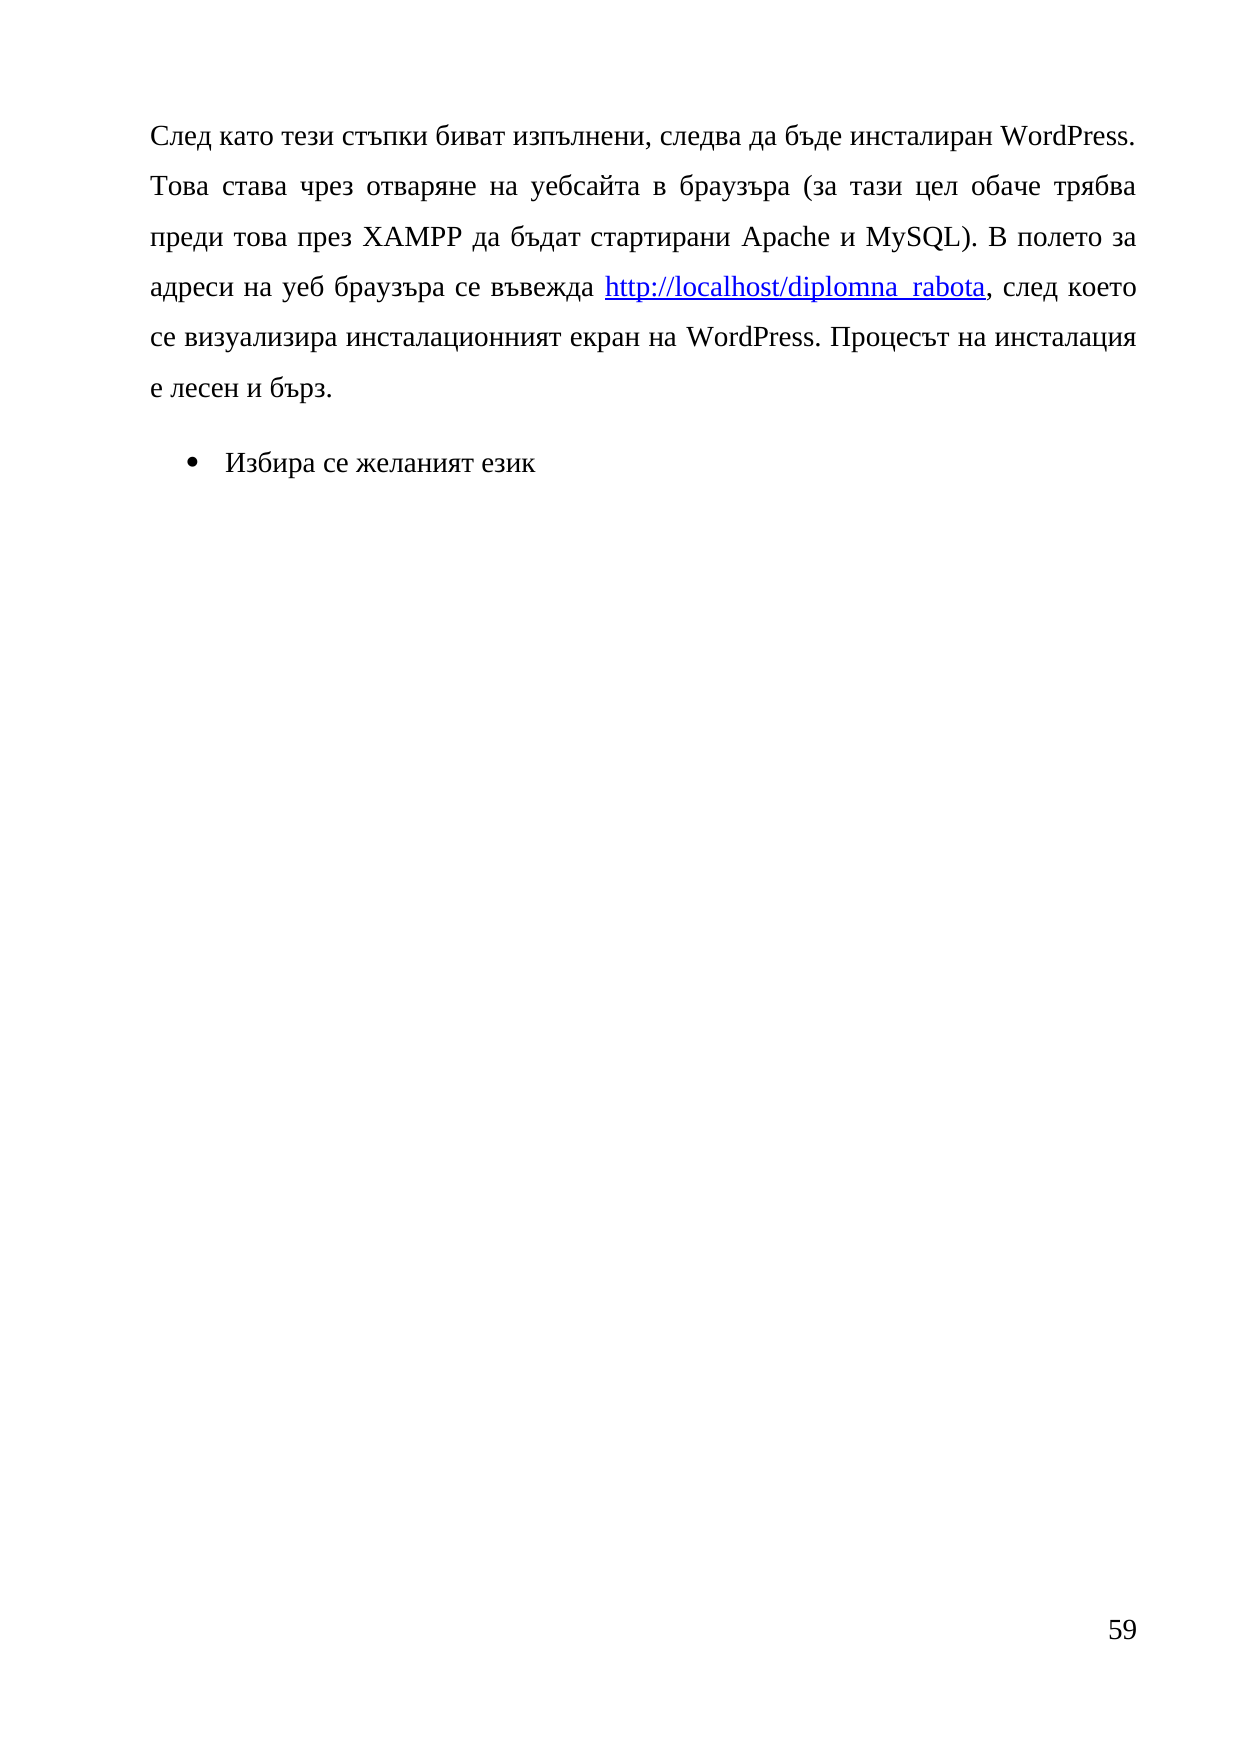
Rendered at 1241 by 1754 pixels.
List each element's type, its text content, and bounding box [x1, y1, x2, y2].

text След като тези стъпки биват изпълнени, следва да бъде инсталиран WordPress. Това става чрез отваряне на уебсайта в браузъра (за тази цел обаче трябва преди това през XAMPP да бъдат стартирани Apache и MySQL). В полето за адреси на уеб браузъра се въвежда http://localhost/diplomna_rabota, след което се визуализира инсталационният екран на WordPress. Процесът на инсталация е лесен и бърз. [150, 118, 1137, 403]
list Избира се желаният език [187, 445, 1137, 479]
